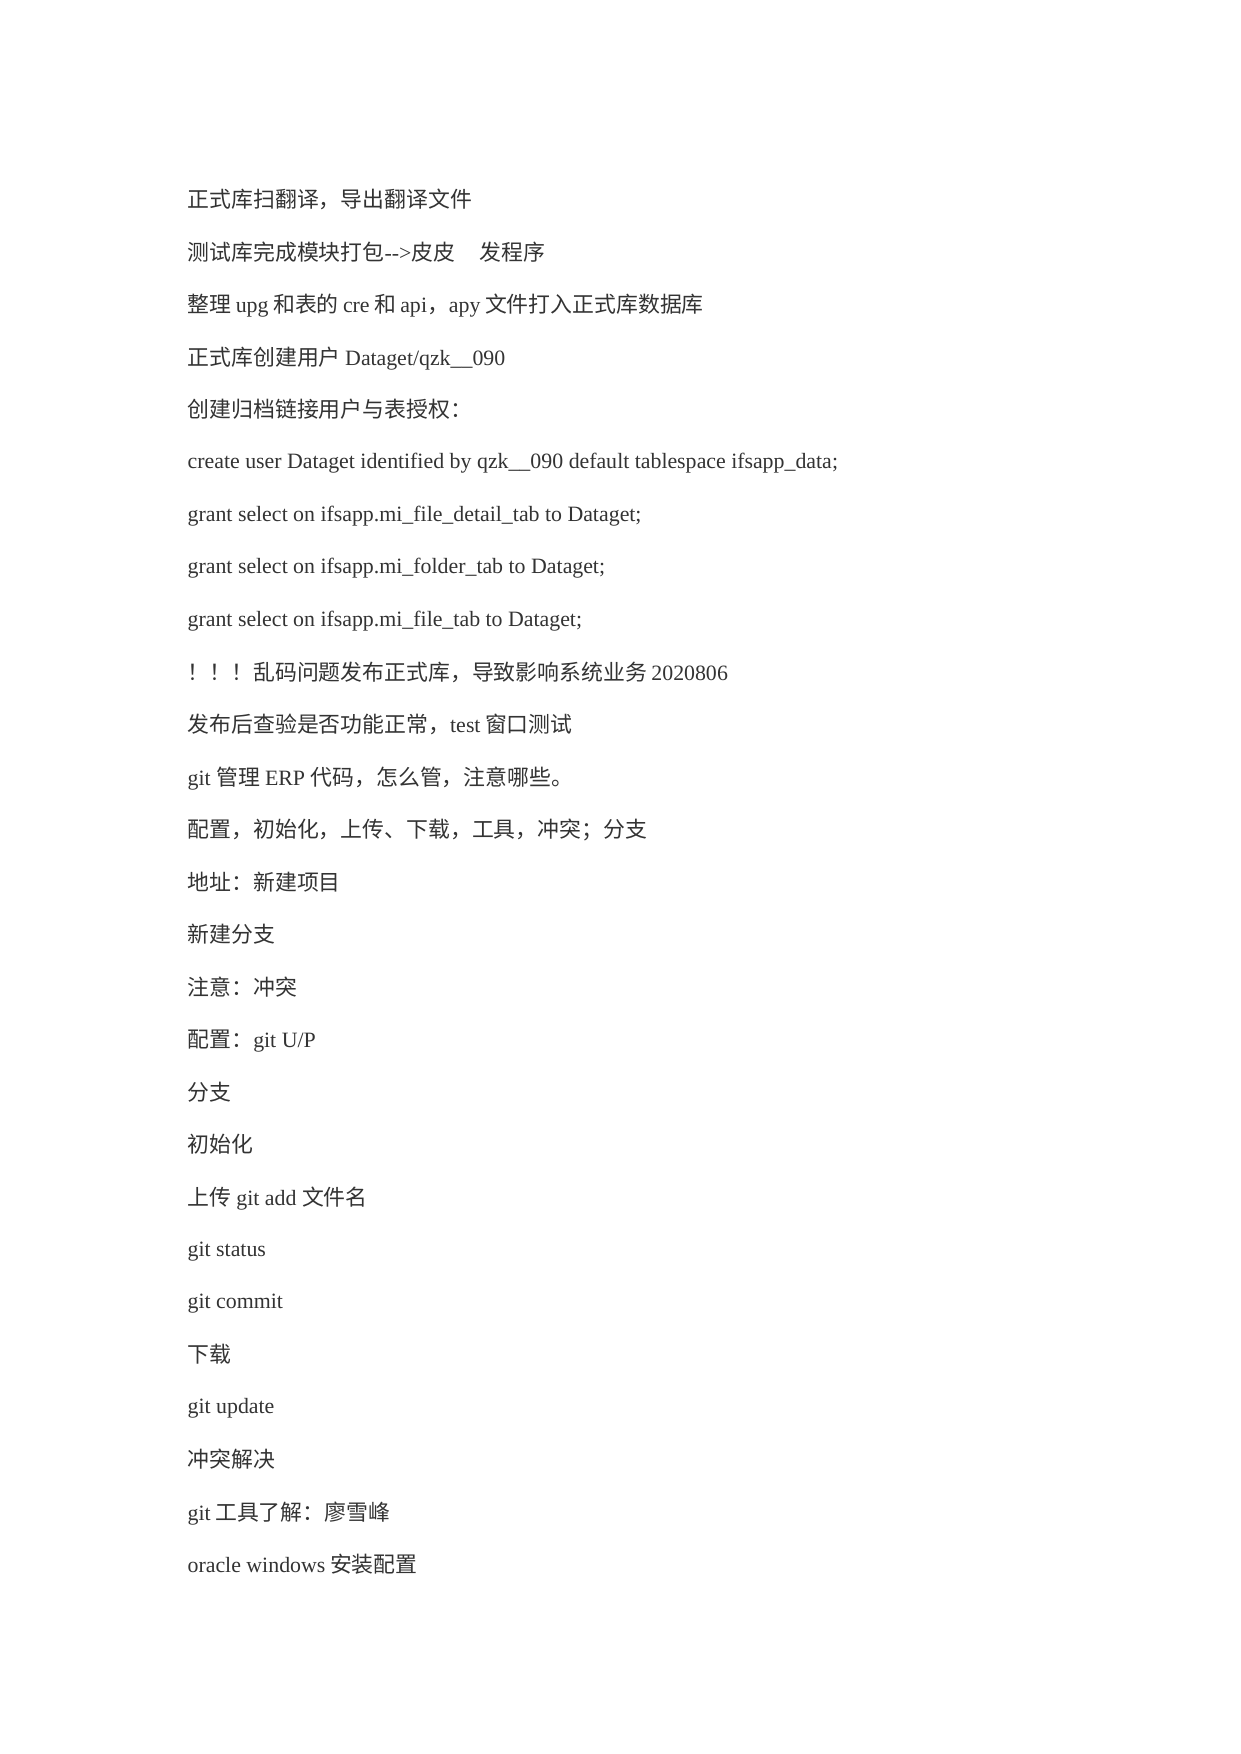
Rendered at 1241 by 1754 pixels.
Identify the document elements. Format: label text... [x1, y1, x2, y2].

text 新建分支 [187, 917, 1053, 949]
text oracle windows安装配置 [187, 1547, 1053, 1579]
text 配置，初始化，上传、下载，工具，冲突；分支 [187, 812, 1053, 844]
text 发布后查验是否功能正常，test窗口测试 [187, 707, 1053, 739]
text git update [187, 1389, 1053, 1422]
text 正式库扫翻译，导出翻译文件 [187, 182, 1053, 214]
text ！！！乱码问题发布正式库，导致影响系统业务2020806 [187, 654, 1053, 687]
text 冲突解决 [187, 1442, 1053, 1474]
text 下载 [187, 1337, 1053, 1369]
text grant select on ifsapp.mi_folder_tab to Dataget; [187, 549, 1053, 582]
text 测试库完成模块打包-->皮皮 发程序 [187, 234, 1053, 267]
text git 管理 ERP 代码，怎么管，注意哪些。 [187, 759, 1053, 792]
text 初始化 [187, 1127, 1053, 1159]
text 创建归档链接用户与表授权： [187, 392, 1053, 424]
text 配置：git U/P [187, 1022, 1053, 1054]
text 正式库创建用户Dataget/qzk__090 [187, 339, 1053, 372]
text create user Dataget identified by qzk__090 default tablespace ifsapp_data; [187, 444, 1053, 477]
text 整理upg和表的cre和api，apy文件打入正式库数据库 [187, 287, 1053, 319]
text git commit [187, 1284, 1053, 1317]
text 注意：冲突 [187, 969, 1053, 1002]
text grant select on ifsapp.mi_file_tab to Dataget; [187, 602, 1053, 634]
text git status [187, 1232, 1053, 1264]
text grant select on ifsapp.mi_file_detail_tab to Dataget; [187, 497, 1053, 529]
text 地址：新建项目 [187, 864, 1053, 897]
text 上传 git add 文件名 [187, 1179, 1053, 1212]
text git工具了解：廖雪峰 [187, 1494, 1053, 1527]
text 分支 [187, 1074, 1053, 1107]
